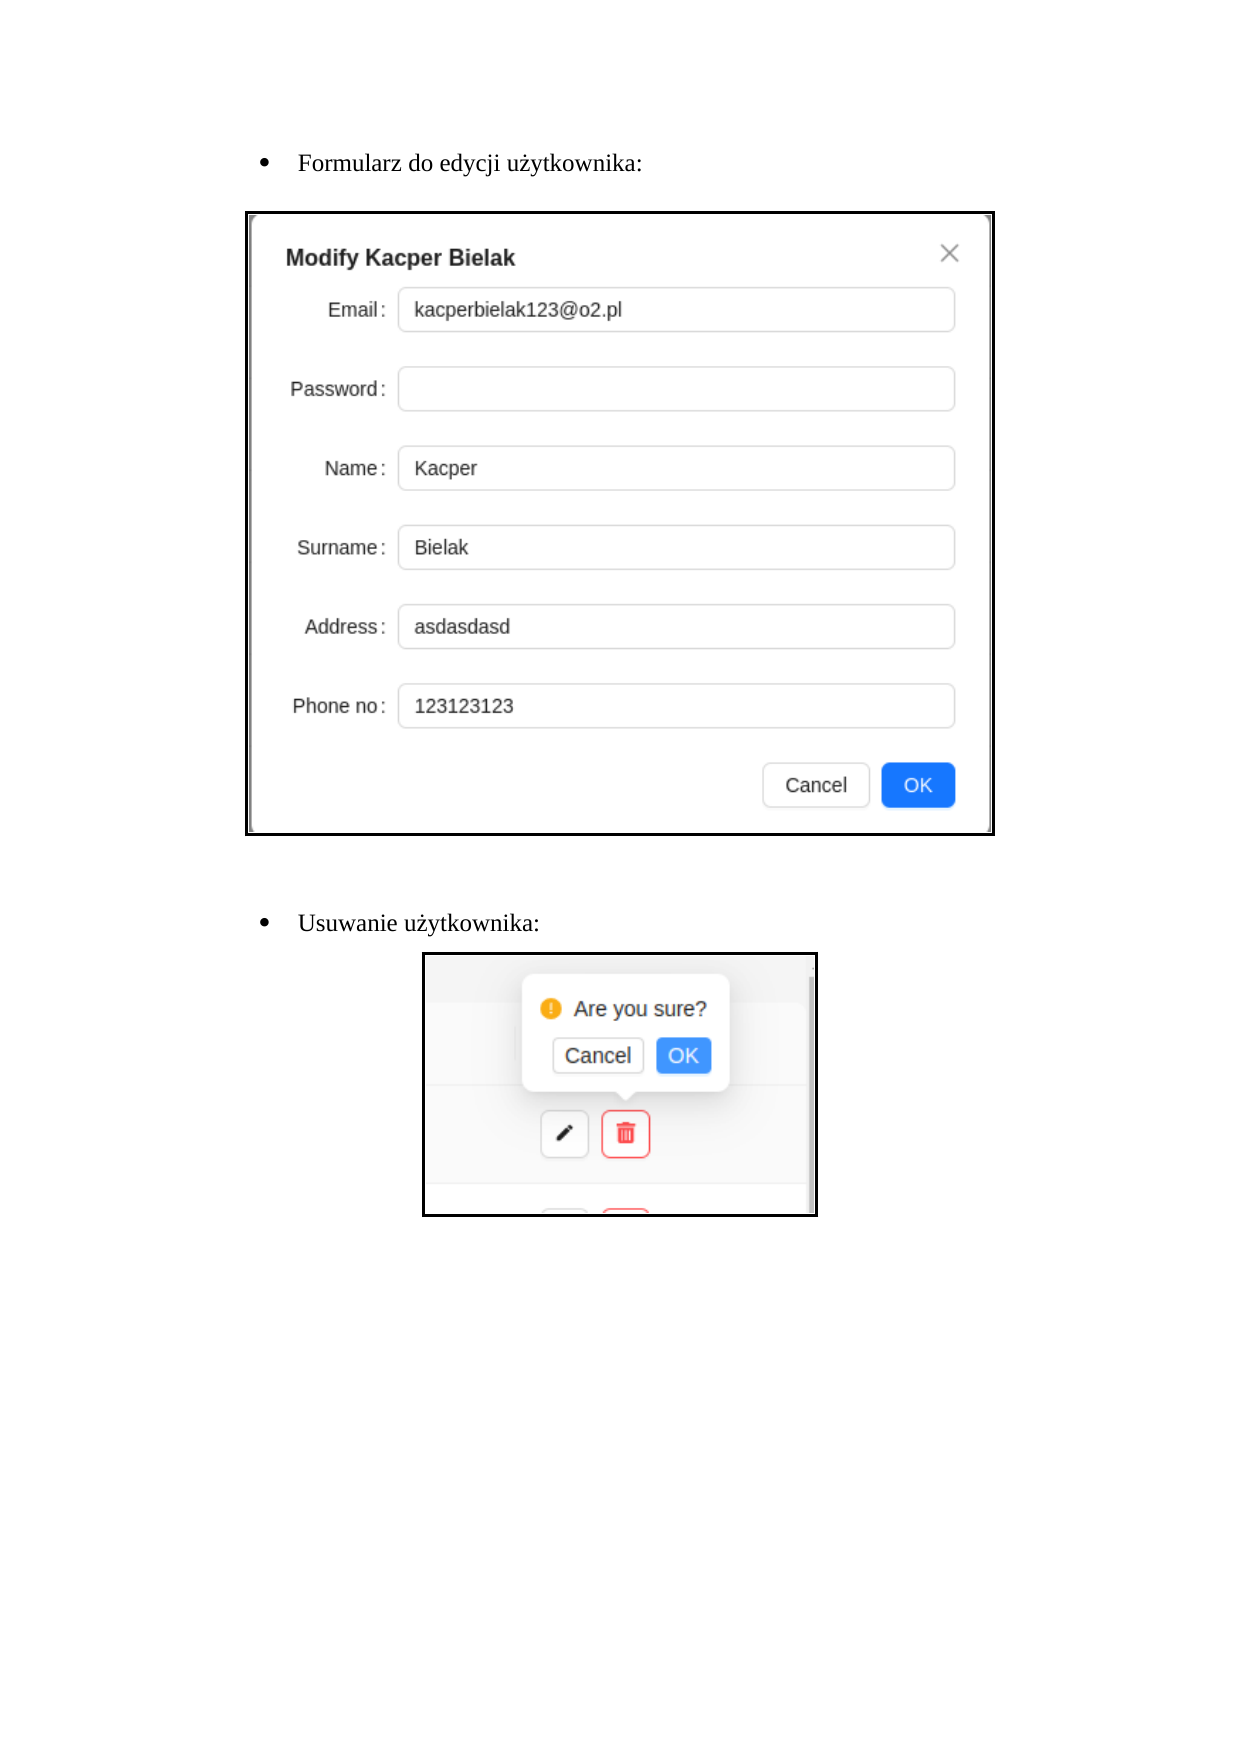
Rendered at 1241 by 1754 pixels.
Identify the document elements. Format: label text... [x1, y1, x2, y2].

list Usuwanie użytkownika: [260, 908, 1093, 937]
picture [426, 956, 814, 1213]
list Formularz do edycji użytkownika: [260, 148, 1093, 176]
picture [249, 215, 991, 832]
